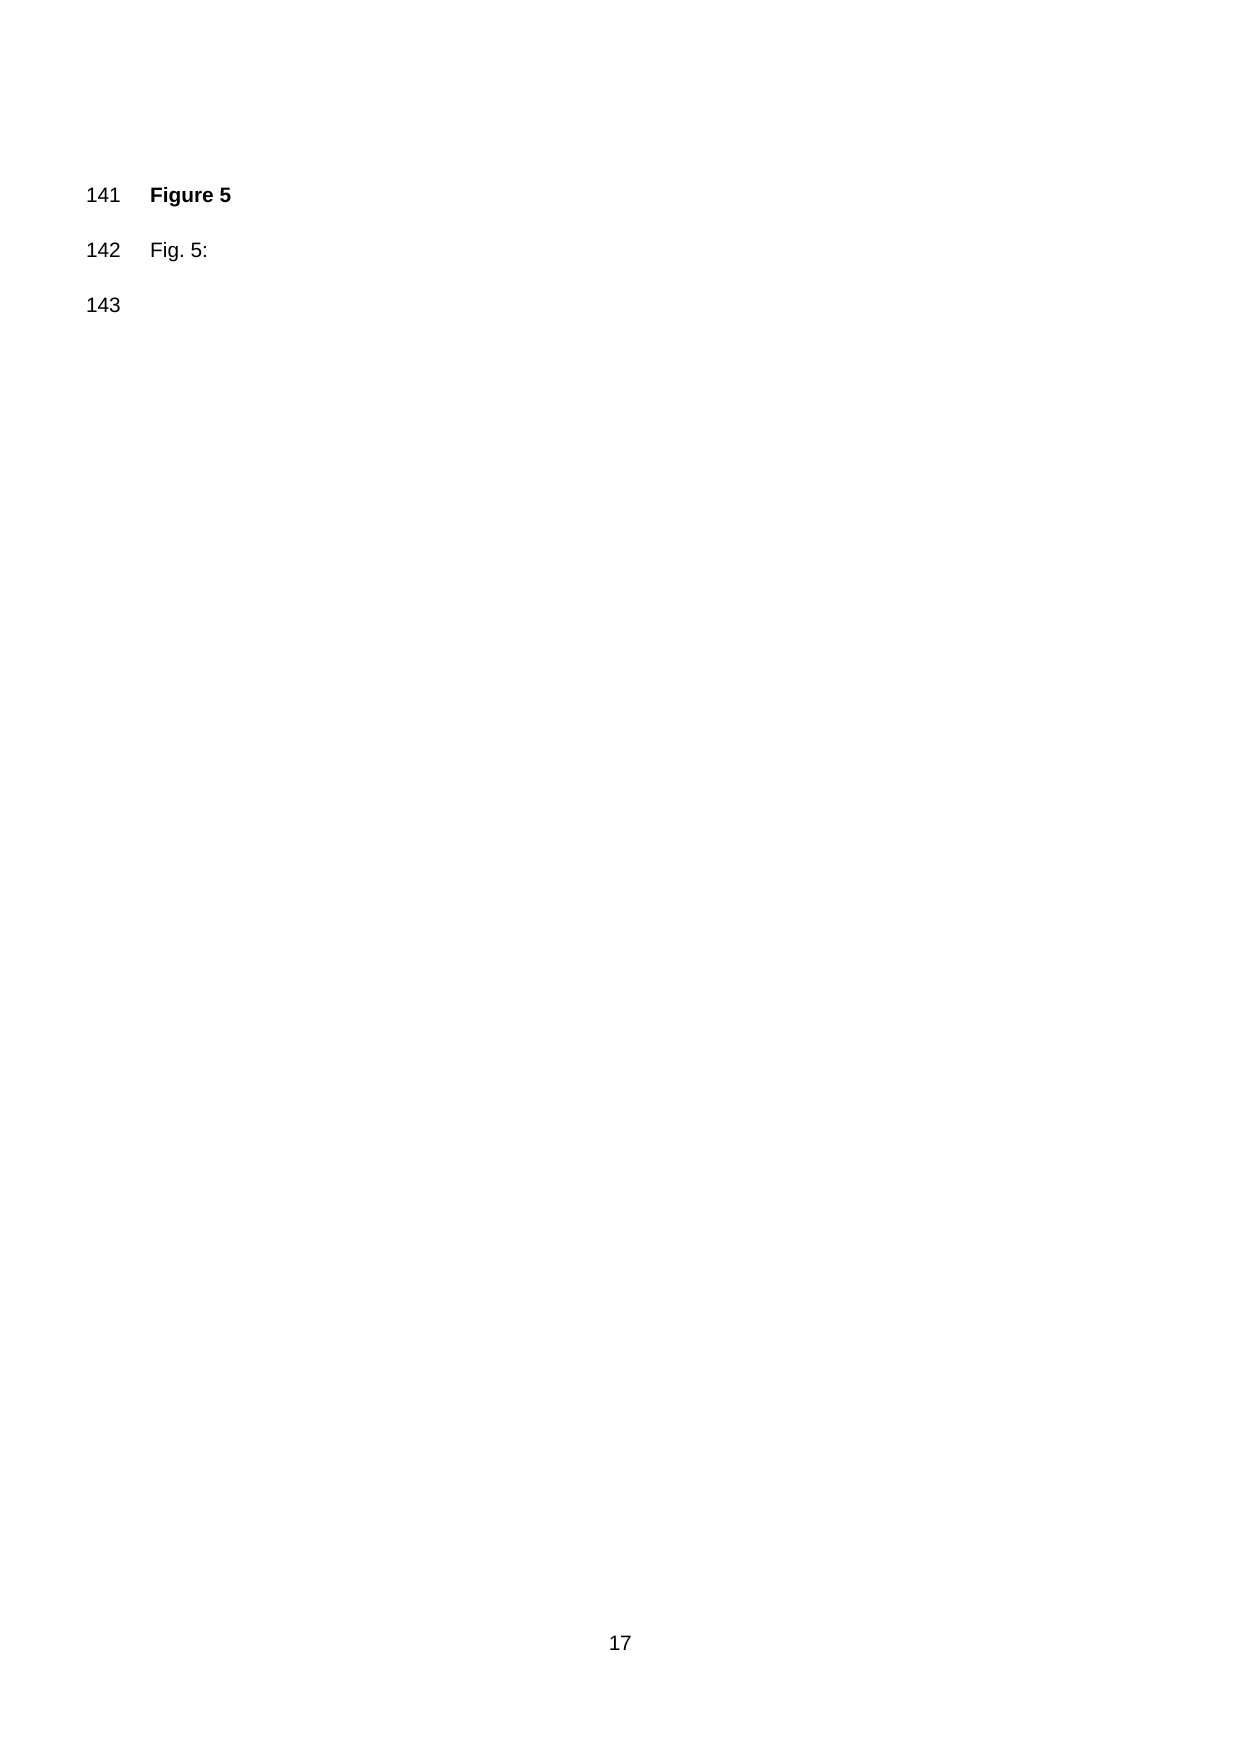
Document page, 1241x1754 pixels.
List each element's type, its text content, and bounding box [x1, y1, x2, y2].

subtitle Figure 5 [150, 183, 1090, 207]
